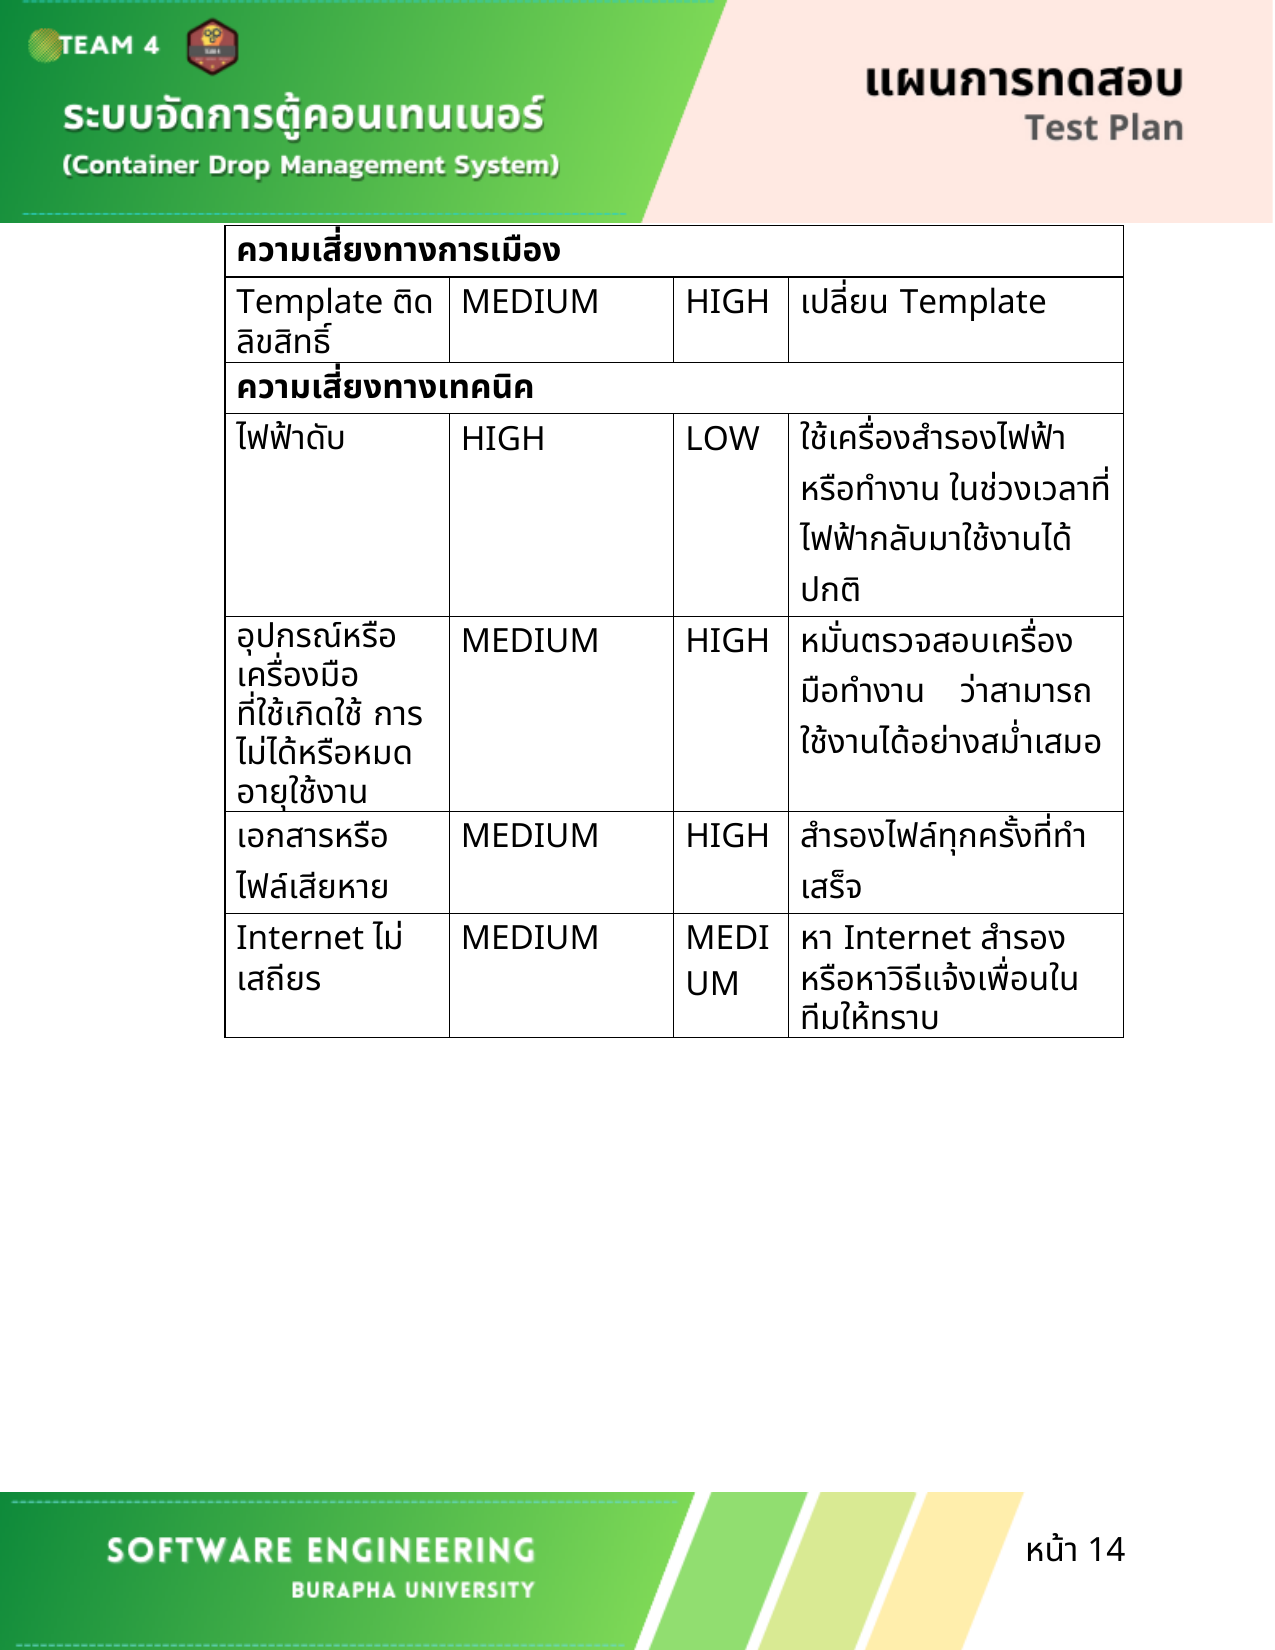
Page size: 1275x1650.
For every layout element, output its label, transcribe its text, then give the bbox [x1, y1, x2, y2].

table_cell Template ติดลิขสิทธิ์ [226, 278, 449, 362]
table_cell อุปกรณ์หรือเครื่องมือ ที่ใช้เกิดใช้ การไม่ได้หรือหมดอายุใช้งาน [226, 617, 449, 811]
table_cell ความเสี่ยงทางการเมือง [226, 226, 1123, 276]
table_cell หมั่นตรวจสอบเครื่องมือทำงาน ว่าสามารถใช้งานได้อย่างสม่ำเสมอ [789, 617, 1123, 811]
picture [0, 0, 1273, 223]
table_cell MEDIUM [450, 617, 673, 811]
table_cell LOW [674, 414, 788, 616]
table_cell สำรองไฟล์ทุกครั้งที่ทำเสร็จ [789, 812, 1123, 913]
table_cell หา Internet สำรองหรือหาวิธีแจ้งเพื่อนในทีมให้ทราบ [789, 914, 1123, 1037]
table_cell HIGH [674, 617, 788, 811]
table_cell MEDIUM [450, 278, 673, 362]
table_cell เอกสารหรือไฟล์เสียหาย [226, 812, 449, 913]
picture [0, 1492, 1275, 1650]
table_cell HIGH [450, 414, 673, 616]
table_cell Internet ไม่เสถียร [226, 914, 449, 1037]
table_cell ไฟฟ้าดับ [226, 414, 449, 616]
table_cell MEDIUM [674, 914, 788, 1037]
table_cell MEDIUM [450, 914, 673, 1037]
table_cell HIGH [674, 278, 788, 362]
table_cell ความเสี่ยงทางเทคนิค [226, 363, 1123, 413]
table_cell เปลี่ยน Template [789, 278, 1123, 362]
table_cell HIGH [674, 812, 788, 913]
table_cell ใช้เครื่องสำรองไฟฟ้าหรือทำงาน ในช่วงเวลาที่ไฟฟ้ากลับมาใช้งานได้ปกติ [789, 414, 1123, 616]
table_cell MEDIUM [450, 812, 673, 913]
